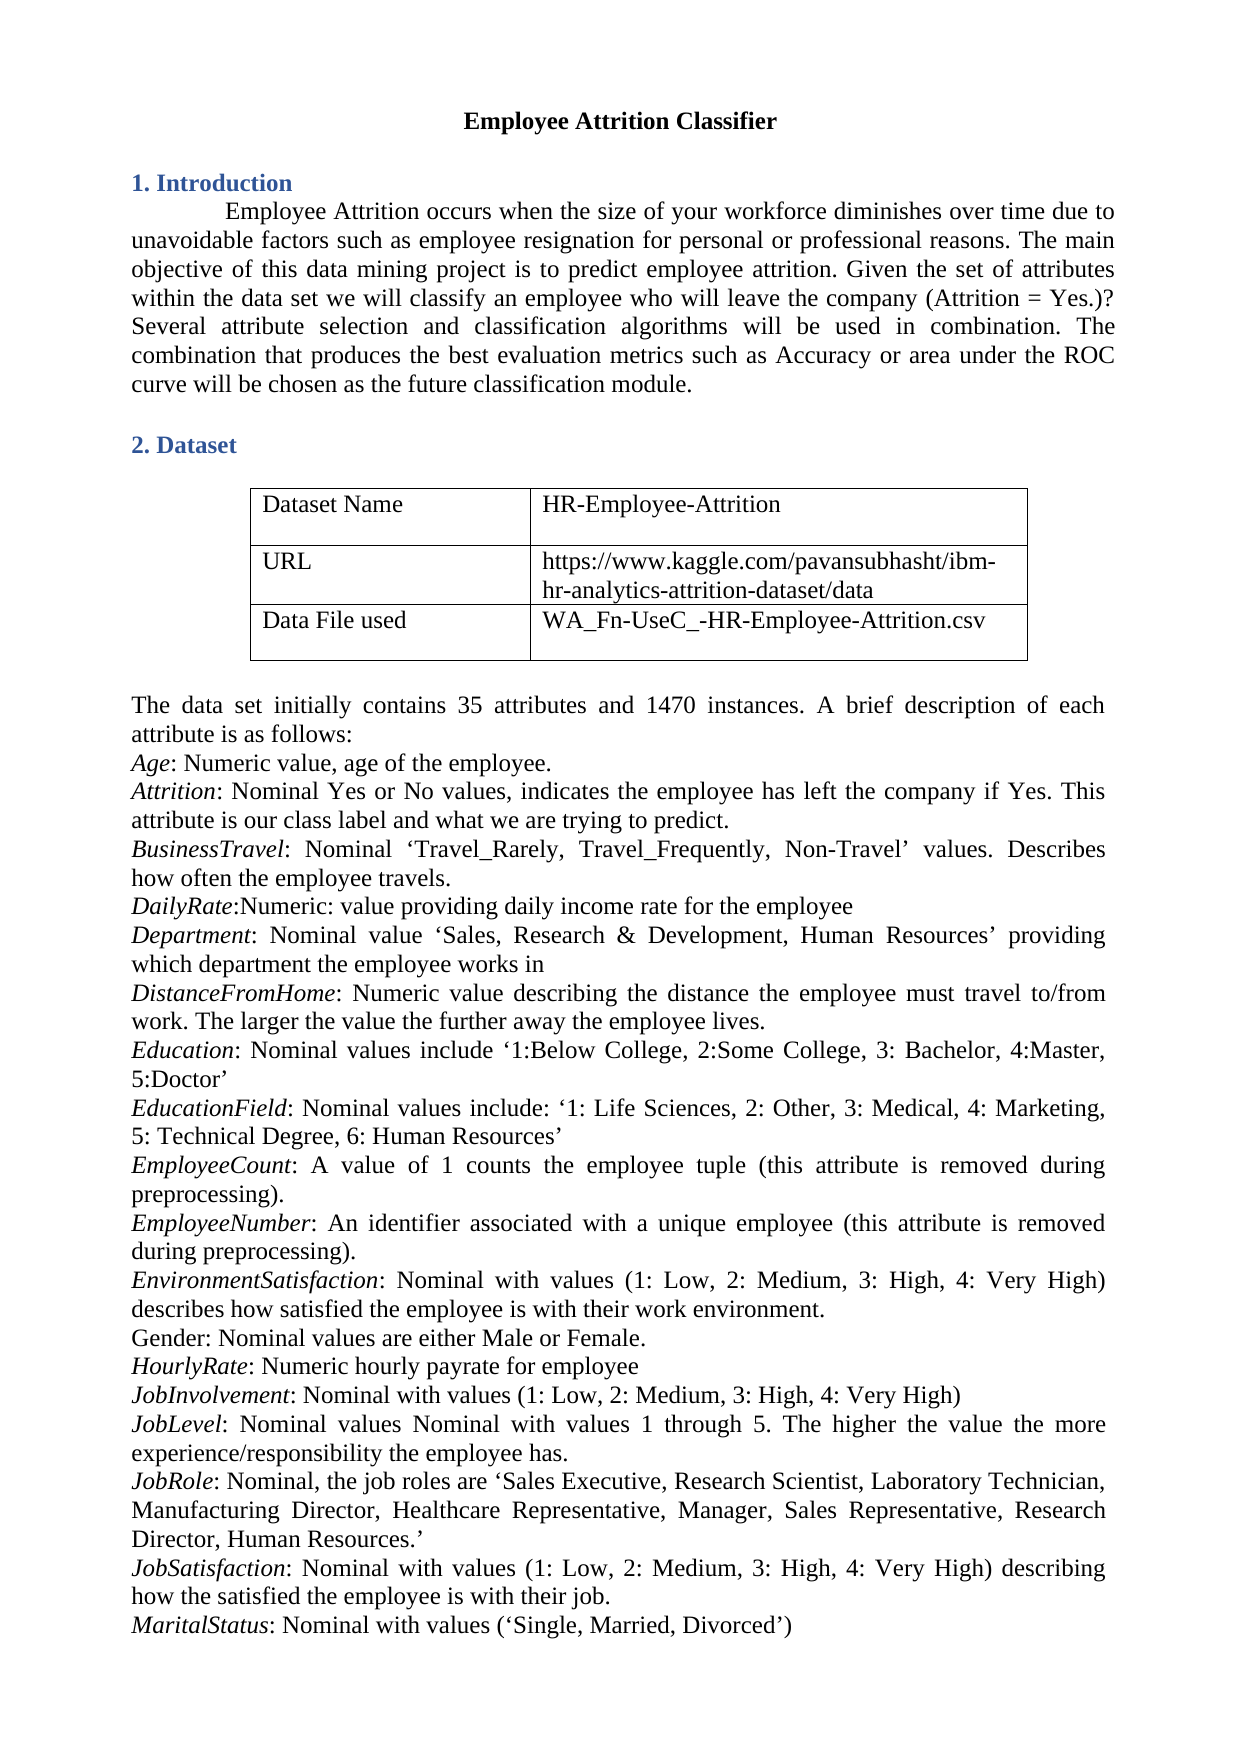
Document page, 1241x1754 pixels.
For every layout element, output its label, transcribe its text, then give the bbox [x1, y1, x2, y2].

text The data set initially contains 35 attributes and 1470 instances. A brief description of each attribute is as follows: [122, 690, 1107, 748]
table_cell Data File used [251, 605, 530, 660]
text Employee Attrition occurs when the size of your workforce diminishes over time due to unavoidable factors such as employee resignation for personal or professional reasons. The main objective of this data mining project is to predict employee attrition. Given the set of attributes within the data set we will classify an employee who will leave the company (Attrition = Yes.)? Several attribute selection and classification algorithms will be used in combination. The combination that produces the best evaluation metrics such as Accuracy or area under the ROC curve will be chosen as the future classification module. [131, 196, 1116, 398]
table_cell URL [251, 546, 530, 604]
table_header Dataset Name [251, 489, 530, 545]
text DailyRate:Numeric: value providing daily income rate for the employee [131, 891, 1107, 920]
text EducationField: Nominal values include: ‘1: Life Sciences, 2: Other, 3: Medical, 4: Marketing, 5: Technical Degree, 6: Human Resources’ [131, 1093, 1107, 1150]
subtitle 2. Dataset [131, 431, 1090, 459]
text EmployeeCount: A value of 1 counts the employee tuple (this attribute is removed during preprocessing). [131, 1150, 1107, 1208]
text HourlyRate: Numeric hourly payrate for employee [131, 1351, 1107, 1380]
text EnvironmentSatisfaction: Nominal with values (1: Low, 2: Medium, 3: High, 4: Very High) describes how satisfied the employee is with their work environment. [131, 1265, 1107, 1323]
table_header HR-Employee-Attrition [531, 489, 1027, 545]
text JobInvolvement: Nominal with values (1: Low, 2: Medium, 3: High, 4: Very High) [131, 1380, 1107, 1409]
text Age: Numeric value, age of the employee. [131, 748, 1107, 776]
text JobRole: Nominal, the job roles are ‘Sales Executive, Research Scientist, Laboratory Technician, Manufacturing Director, Healthcare Representative, Manager, Sales Representative, Research Director, Human Resources.’ [131, 1466, 1107, 1553]
subtitle 1. Introduction [131, 168, 1090, 196]
table_cell https://www.kaggle.com/pavansubhasht/ibm-hr-analytics-attrition-dataset/data [531, 546, 1027, 604]
text Department: Nominal value ‘Sales, Research & Development, Human Resources’ providing which department the employee works in [131, 920, 1107, 978]
table_cell WA_Fn-UseC_-HR-Employee-Attrition.csv [531, 605, 1027, 660]
text BusinessTravel: Nominal ‘Travel_Rarely, Travel_Frequently, Non-Travel’ values. Describes how often the employee travels. [131, 834, 1107, 891]
text MaritalStatus: Nominal with values (‘Single, Married, Divorced’) [131, 1610, 1107, 1639]
text JobSatisfaction: Nominal with values (1: Low, 2: Medium, 3: High, 4: Very High) describing how the satisfied the employee is with their job. [131, 1553, 1107, 1610]
text Gender: Nominal values are either Male or Female. [131, 1323, 1107, 1351]
text JobLevel: Nominal values Nominal with values 1 through 5. The higher the value the more experience/responsibility the employee has. [131, 1409, 1107, 1466]
text DistanceFromHome: Numeric value describing the distance the employee must travel to/from work. The larger the value the further away the employee lives. [131, 978, 1107, 1035]
text Education: Nominal values include ‘1:Below College, 2:Some College, 3: Bachelor, 4:Master, 5:Doctor’ [131, 1035, 1107, 1093]
text EmployeeNumber: An identifier associated with a unique employee (this attribute is removed during preprocessing). [131, 1208, 1107, 1265]
text Attrition: Nominal Yes or No values, indicates the employee has left the company if Yes. This attribute is our class label and what we are trying to predict. [131, 776, 1107, 834]
text Employee Attrition Classifier [150, 106, 1090, 135]
